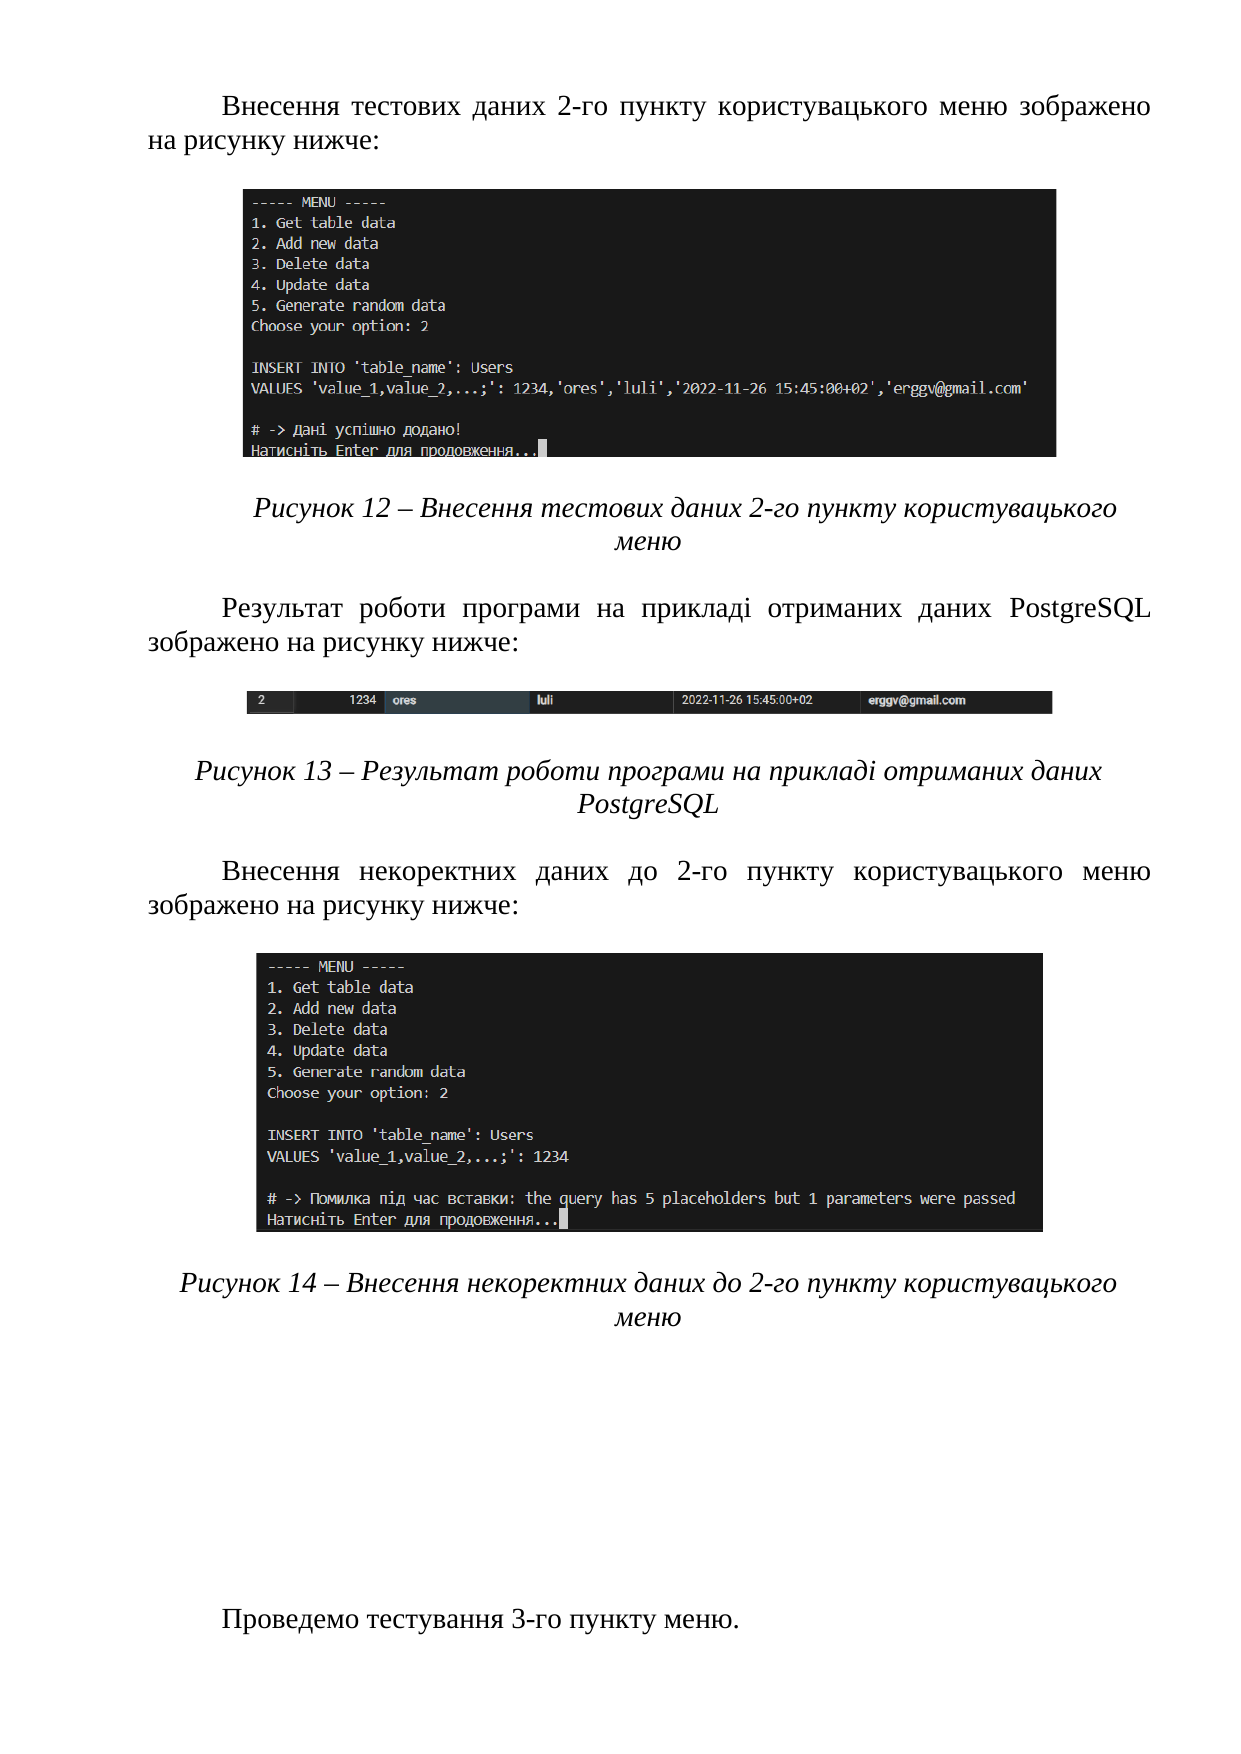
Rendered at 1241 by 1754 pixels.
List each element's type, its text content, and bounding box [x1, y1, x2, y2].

picture [256, 953, 1043, 1232]
text Рисунок 12 – Внесення тестових даних 2-го пункту користувацького меню [148, 490, 1152, 557]
text Внесення некоректних даних до 2-го пункту користувацького меню зображено на рисунку нижче: [148, 853, 1152, 920]
text Проведемо тестування 3-го пункту меню. [148, 1601, 1152, 1634]
text Рисунок 14 – Внесення некоректних даних до 2-го пункту користувацького меню [148, 1265, 1152, 1332]
text Внесення тестових даних 2-го пункту користувацького меню зображено на рисунку нижче: [148, 88, 1152, 156]
text Рисунок 13 – Результат роботи програми на прикладі отриманих даних PostgreSQL [148, 753, 1152, 820]
text Результат роботи програми на прикладі отриманих даних PostgreSQL зображено на рисунку нижче: [148, 591, 1152, 658]
picture [242, 189, 1057, 457]
picture [246, 691, 1053, 714]
